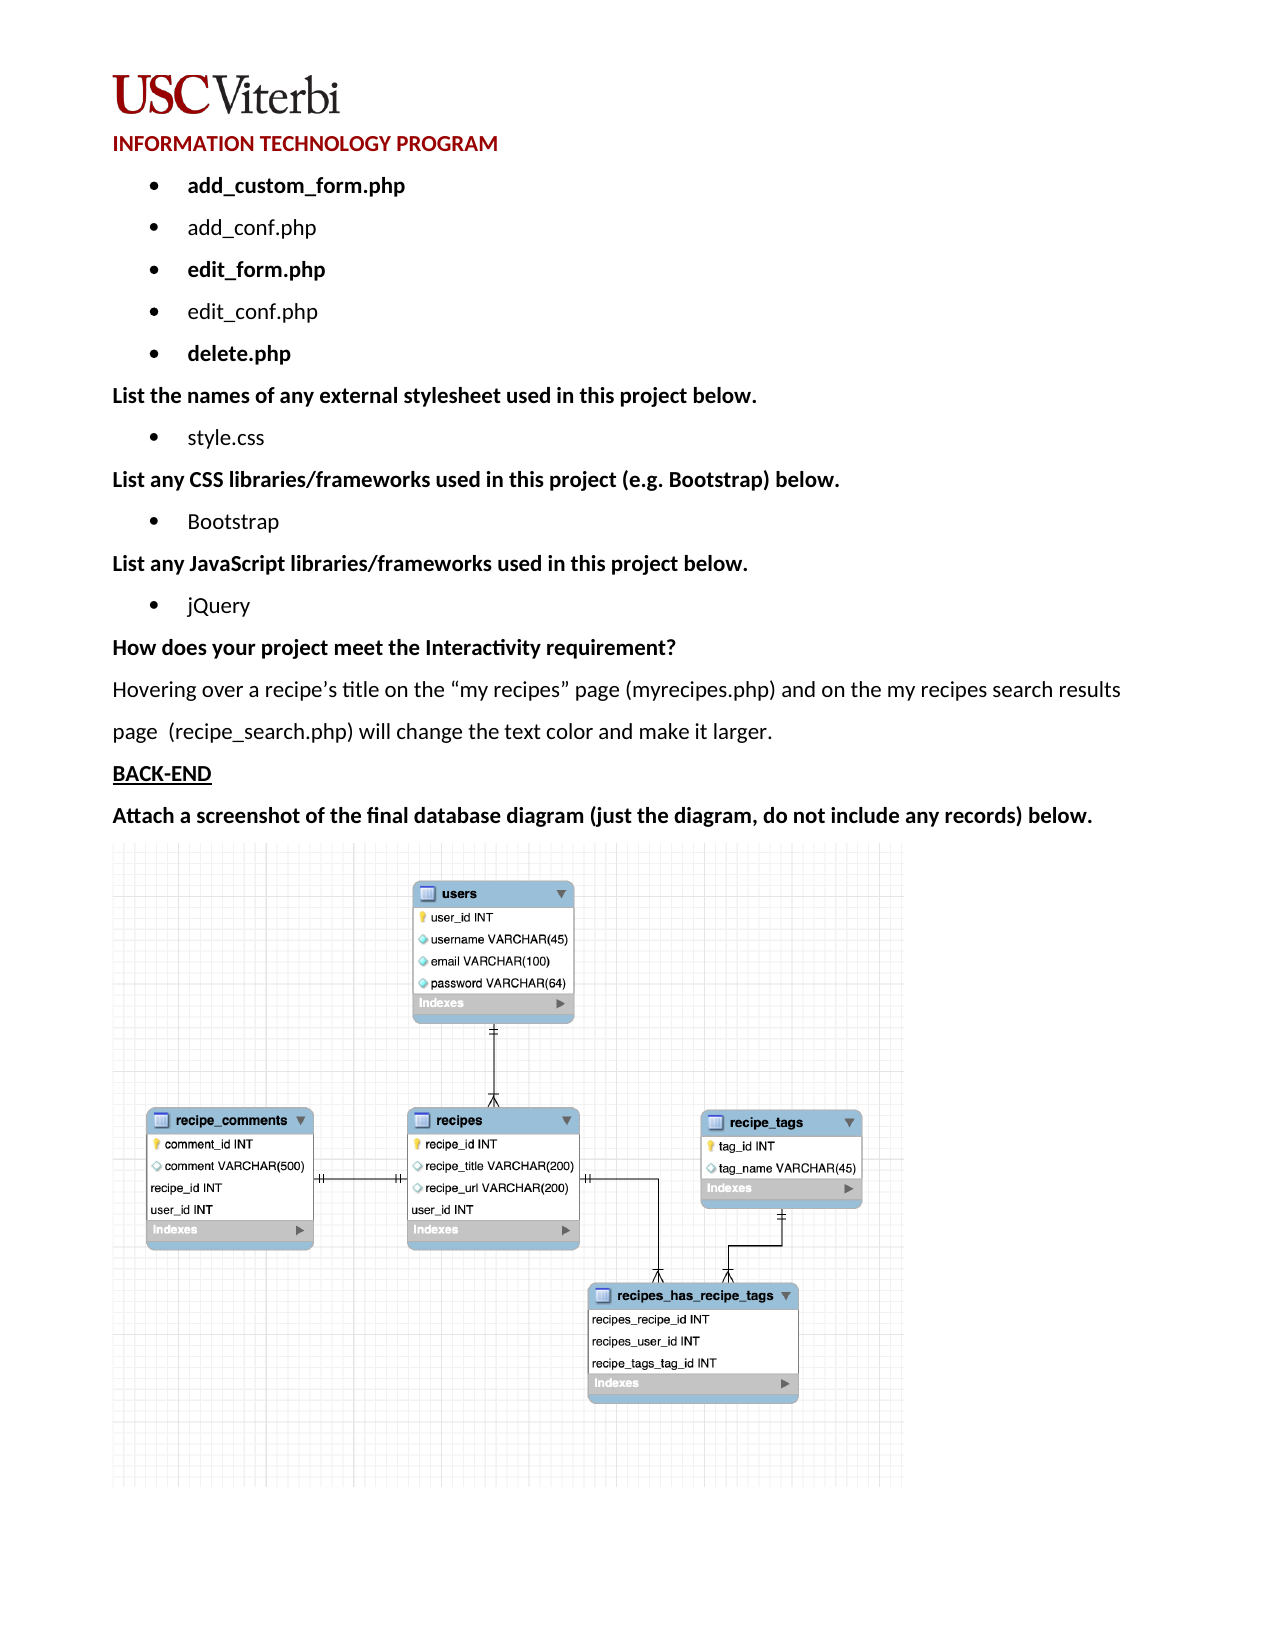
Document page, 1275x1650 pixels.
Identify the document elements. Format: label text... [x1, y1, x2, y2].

text List any CSS libraries/frameworks used in this project (e.g. Bootstrap) below. [112, 465, 1162, 493]
text Attach a screenshot of the final database diagram (just the diagram, do not include any records) below. [112, 801, 1162, 829]
picture [112, 843, 904, 1487]
text List any JavaScript libraries/frameworks used in this project below. [112, 549, 1162, 577]
list Bootstrap [150, 507, 1162, 535]
list jQuery [150, 591, 1162, 619]
picture [112, 75, 340, 114]
list delete.php [150, 339, 1162, 367]
list edit_form.php [150, 256, 1162, 283]
text BACK-END [112, 759, 1162, 787]
text How does your project meet the Interactivity requirement? [112, 633, 1162, 661]
text List the names of any external stylesheet used in this project below. [112, 381, 1162, 409]
list add_conf.php [150, 213, 1162, 242]
list edit_conf.php [150, 297, 1162, 326]
list style.css [150, 423, 1162, 451]
text Hovering over a recipe’s title on the “my recipes” page (myrecipes.php) and on the my recipes search results page (recipe_search.php) will change the text color and make it larger. [112, 675, 1162, 745]
list add_custom_form.php [150, 172, 1162, 199]
